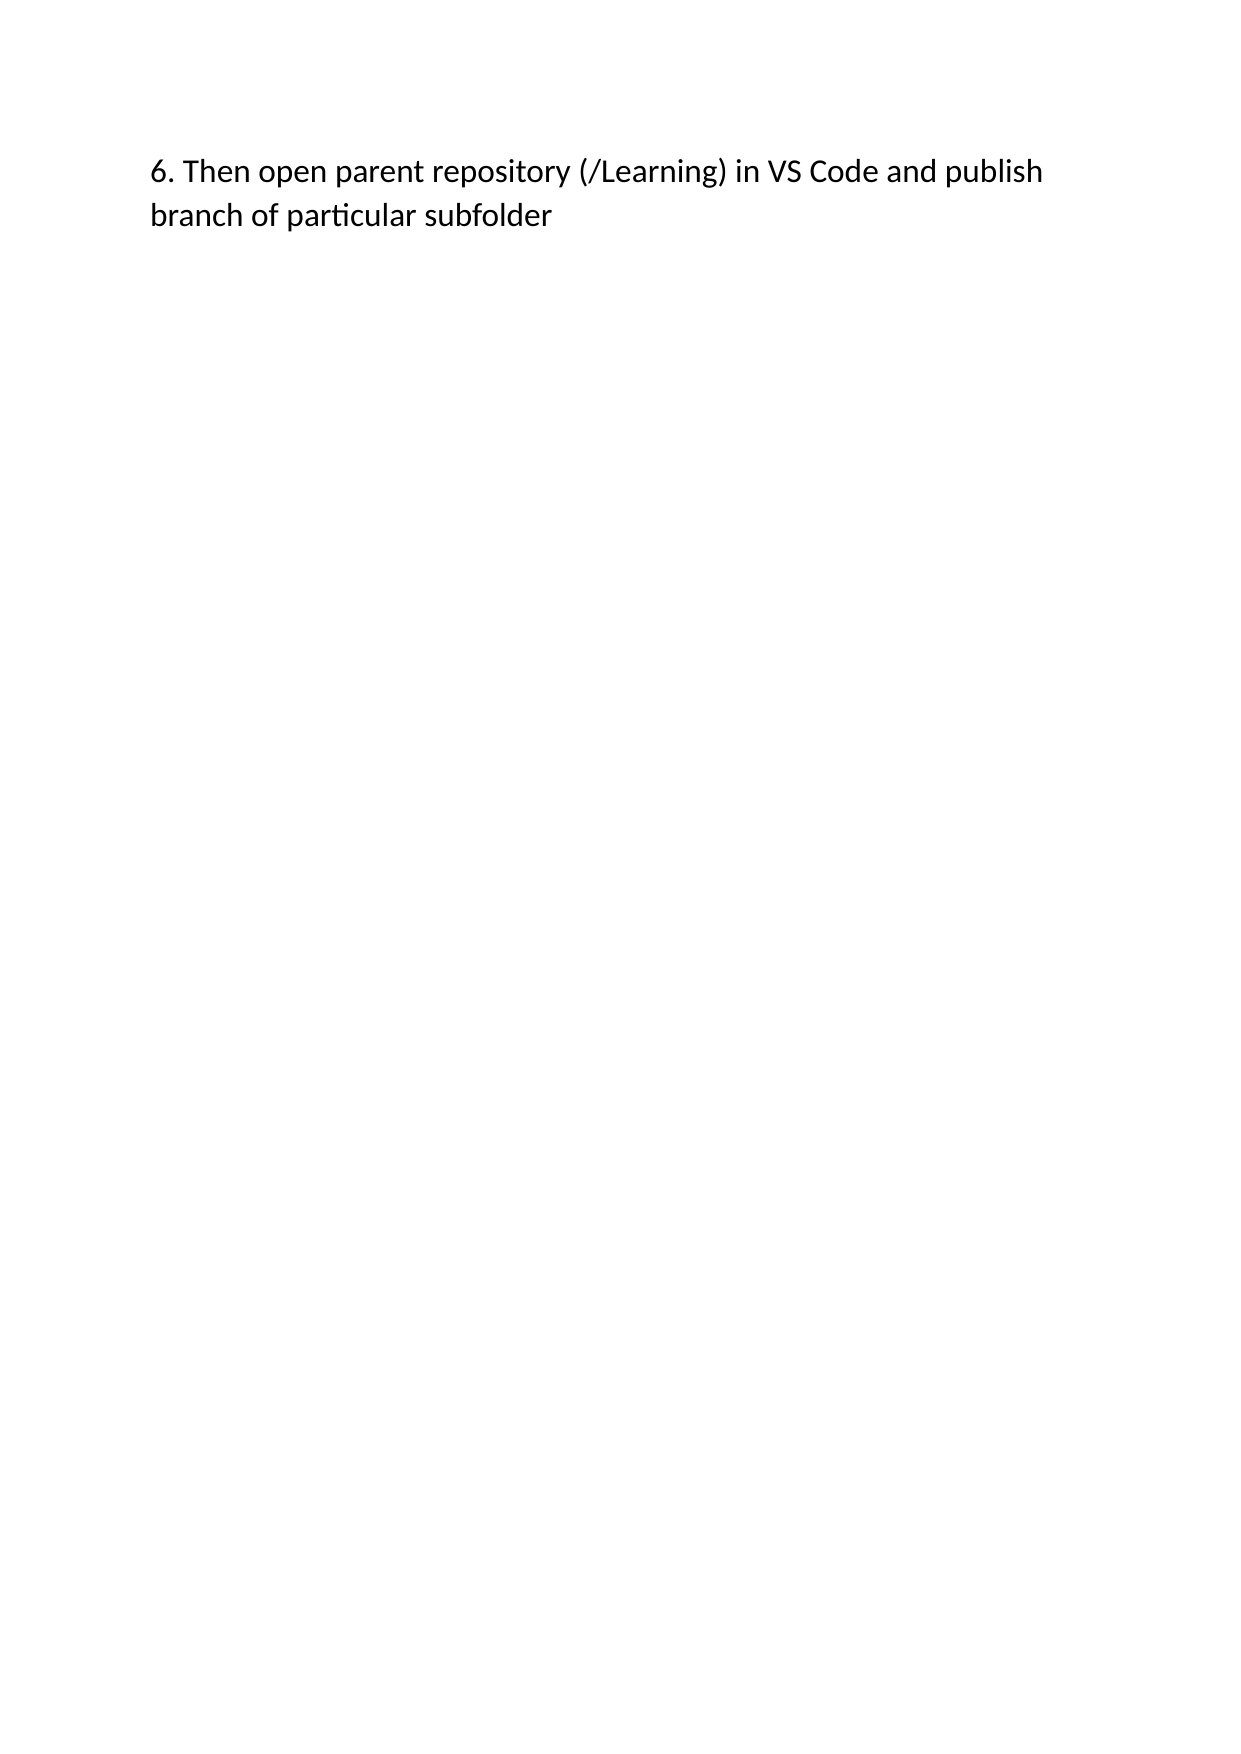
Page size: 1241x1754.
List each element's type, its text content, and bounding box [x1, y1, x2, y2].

text 6. Then open parent repository (/Learning) in VS Code and publish branch of particular subfolder [150, 150, 1090, 235]
